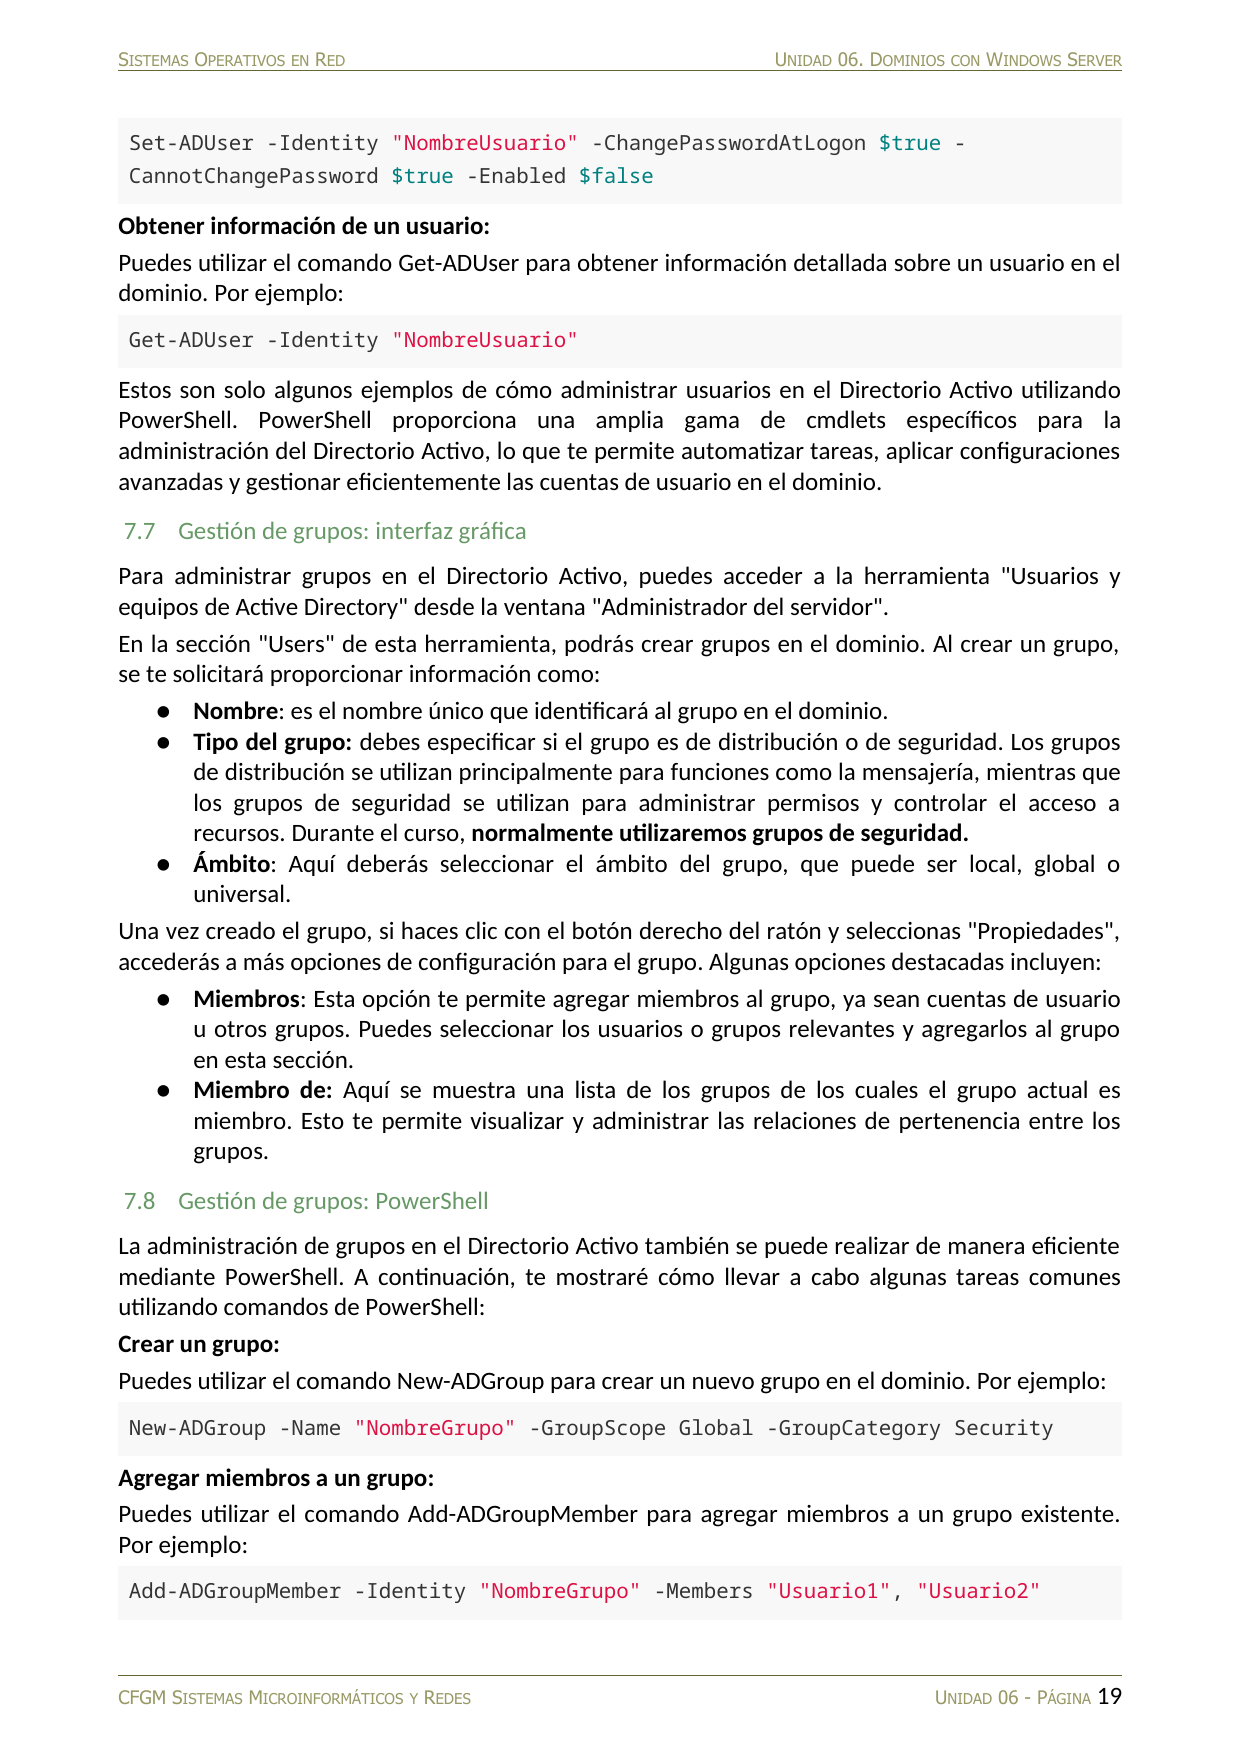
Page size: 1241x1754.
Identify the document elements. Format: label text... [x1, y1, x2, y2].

list Tipo del grupo: debes especificar si el grupo es de distribución o de seguridad. Los grupos de distribución se utilizan principalmente para funciones como la mensajería, mientras que los grupos de seguridad se utilizan para administrar permisos y controlar el acceso a recursos. Durante el curso, normalmente utilizaremos grupos de seguridad. [156, 726, 1122, 848]
table_header Get-ADUser -Identity "NombreUsuario" [118, 315, 1122, 368]
list Miembros: Esta opción te permite agregar miembros al grupo, ya sean cuentas de usuario u otros grupos. Puedes seleccionar los usuarios o grupos relevantes y agregarlos al grupo en esta sección. [156, 983, 1122, 1074]
text Puedes utilizar el comando Get-ADUser para obtener información detallada sobre un usuario en el dominio. Por ejemplo: [118, 247, 1122, 308]
text Una vez creado el grupo, si haces clic con el botón derecho del ratón y seleccionas "Propiedades", accederás a más opciones de configuración para el grupo. Algunas opciones destacadas incluyen: [118, 915, 1122, 976]
list Miembro de: Aquí se muestra una lista de los grupos de los cuales el grupo actual es miembro. Esto te permite visualizar y administrar las relaciones de pertenencia entre los grupos. [156, 1074, 1122, 1166]
text Puedes utilizar el comando New-ADGroup para crear un nuevo grupo en el dominio. Por ejemplo: [118, 1365, 1122, 1396]
table_header New-ADGroup -Name "NombreGrupo" -GroupScope Global -GroupCategory Security [118, 1402, 1122, 1456]
text Crear un grupo: [118, 1328, 1122, 1359]
subtitle Gestión de grupos: interfaz gráfica [118, 515, 1122, 546]
text Para administrar grupos en el Directorio Activo, puedes acceder a la herramienta "Usuarios y equipos de Active Directory" desde la ventana "Administrador del servidor". [118, 560, 1122, 621]
text En la sección "Users" de esta herramienta, podrás crear grupos en el dominio. Al crear un grupo, se te solicitará proporcionar información como: [118, 628, 1122, 689]
text Obtener información de un usuario: [118, 210, 1122, 241]
list Ámbito: Aquí deberás seleccionar el ámbito del grupo, que puede ser local, global o universal. [156, 848, 1122, 909]
list Nombre: es el nombre único que identificará al grupo en el dominio. [156, 695, 1122, 726]
table_header Set-ADUser -Identity "NombreUsuario" -ChangePasswordAtLogon $true -CannotChangePassword $true -Enabled $false [118, 118, 1122, 204]
text Estos son solo algunos ejemplos de cómo administrar usuarios en el Directorio Activo utilizando PowerShell. PowerShell proporciona una amplia gama de cmdlets específicos para la administración del Directorio Activo, lo que te permite automatizar tareas, aplicar configuraciones avanzadas y gestionar eficientemente las cuentas de usuario en el dominio. [118, 374, 1122, 496]
table_header Add-ADGroupMember -Identity "NombreGrupo" -Members "Usuario1", "Usuario2" [118, 1566, 1122, 1620]
text Puedes utilizar el comando Add-ADGroupMember para agregar miembros a un grupo existente. Por ejemplo: [118, 1499, 1122, 1560]
text Agregar miembros a un grupo: [118, 1462, 1122, 1492]
subtitle Gestión de grupos: PowerShell [118, 1185, 1122, 1215]
